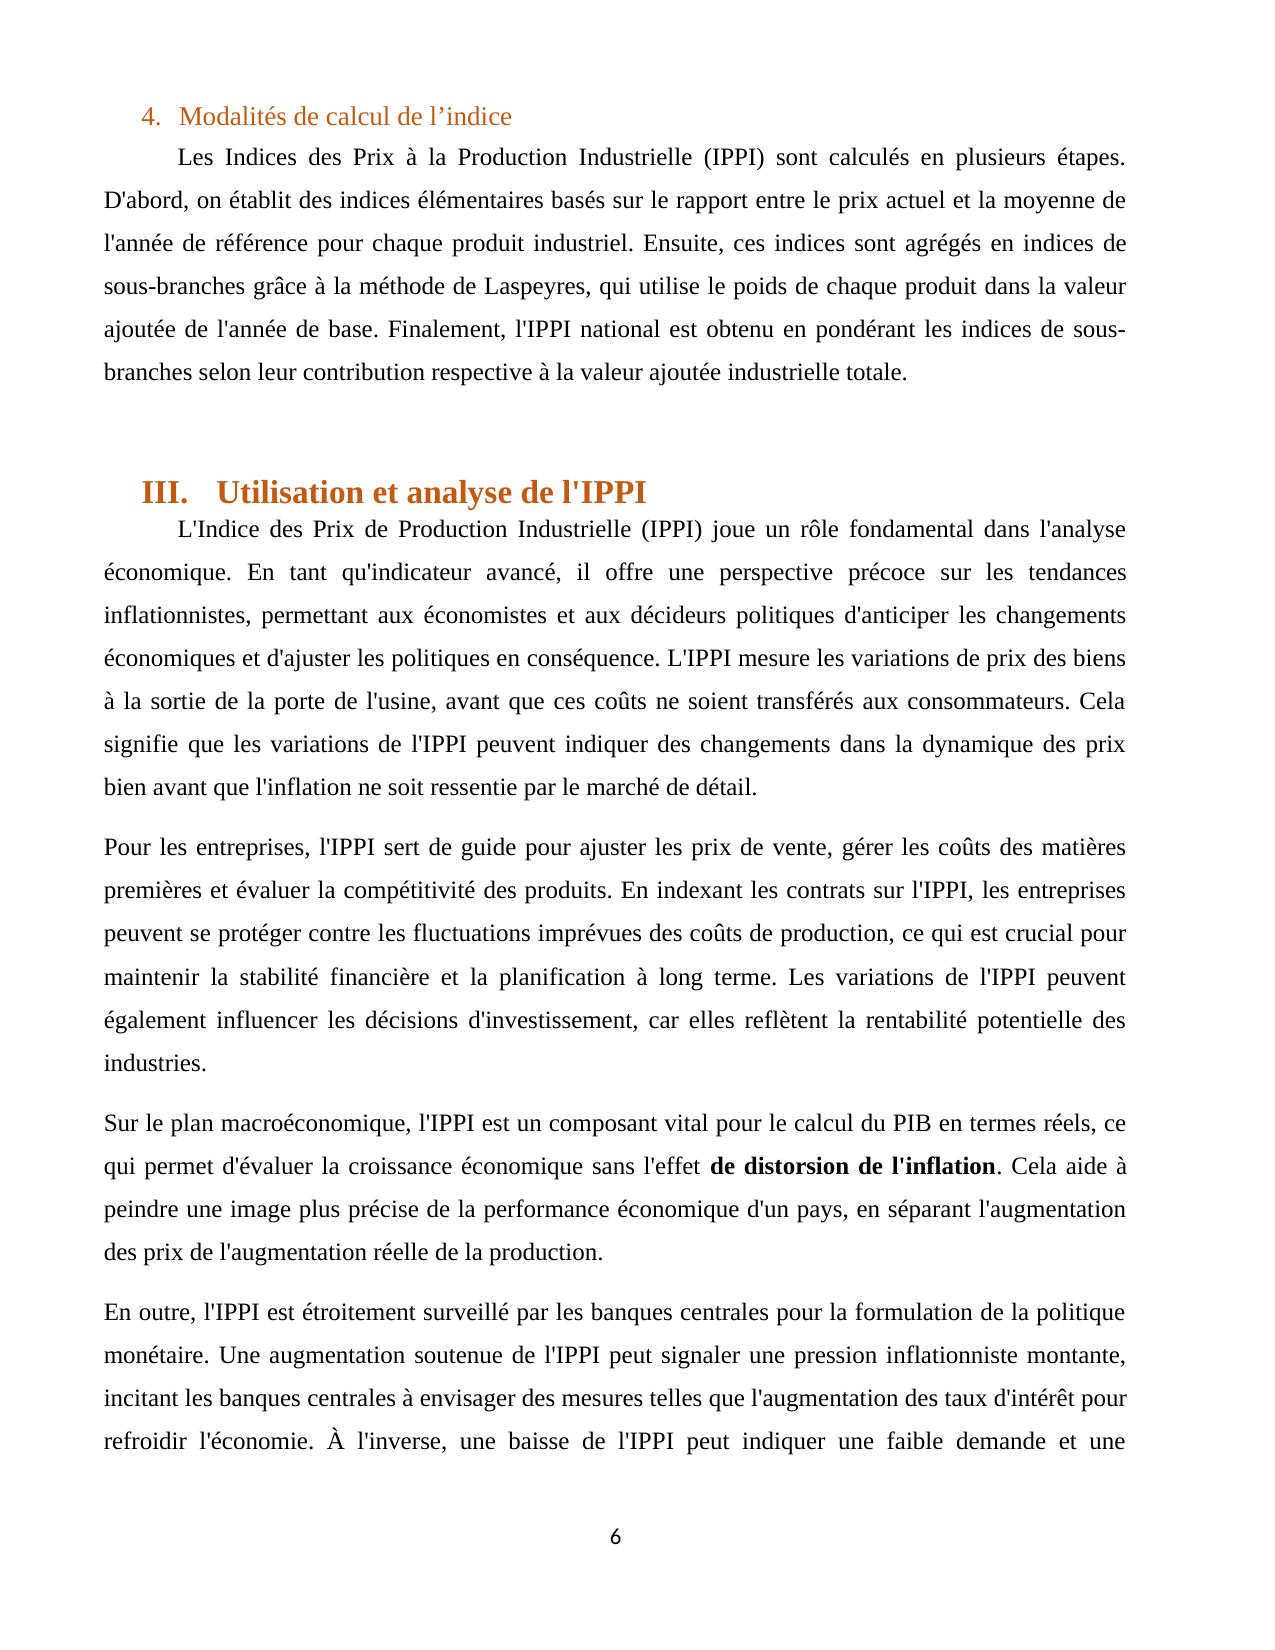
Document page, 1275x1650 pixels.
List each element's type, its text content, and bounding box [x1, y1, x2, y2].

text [103, 1297, 1127, 1455]
text Les Indices des Prix à la Production Industrielle (IPPI) sont calculés en plusieurs étapes. D'abord, on établit des indices élémentaires basés sur le rapport entre le prix actuel et la moyenne de l'année de référence pour chaque produit industriel. Ensuite, ces indices sont agrégés en indices de sous-branches grâce à la méthode de Laspeyres, qui utilise le poids de chaque produit dans la valeur ajoutée de l'année de base. Finalement, l'IPPI national est obtenu en pondérant les indices de sous-branches selon leur contribution respective à la valeur ajoutée industrielle totale. [103, 142, 1127, 386]
subtitle Modalités de calcul de l’indice [141, 100, 1127, 131]
subtitle Utilisation et analyse de l'IPPI [141, 472, 1127, 511]
text Pour les entreprises, l'IPPI sert de guide pour ajuster les prix de vente, gérer les coûts des matières premières et évaluer la compétitivité des produits. En indexant les contrats sur l'IPPI, les entreprises peuvent se protéger contre les fluctuations imprévues des coûts de production, ce qui est crucial pour maintenir la stabilité financière et la planification à long terme. Les variations de l'IPPI peuvent également influencer les décisions d'investissement, car elles reflètent la rentabilité potentielle des industries. [103, 832, 1127, 1077]
text L'Indice des Prix de Production Industrielle (IPPI) joue un rôle fondamental dans l'analyse économique. En tant qu'indicateur avancé, il offre une perspective précoce sur les tendances inflationnistes, permettant aux économistes et aux décideurs politiques d'anticiper les changements économiques et d'ajuster les politiques en conséquence. L'IPPI mesure les variations de prix des biens à la sortie de la porte de l'usine, avant que ces coûts ne soient transférés aux consommateurs. Cela signifie que les variations de l'IPPI peuvent indiquer des changements dans la dynamique des prix bien avant que l'inflation ne soit ressentie par le marché de détail. [103, 514, 1127, 801]
text Sur le plan macroéconomique, l'IPPI est un composant vital pour le calcul du PIB en termes réels, ce qui permet d'évaluer la croissance économique sans l'effet de distorsion de l'inflation. Cela aide à peindre une image plus précise de la performance économique d'un pays, en séparant l'augmentation des prix de l'augmentation réelle de la production. [103, 1108, 1127, 1266]
